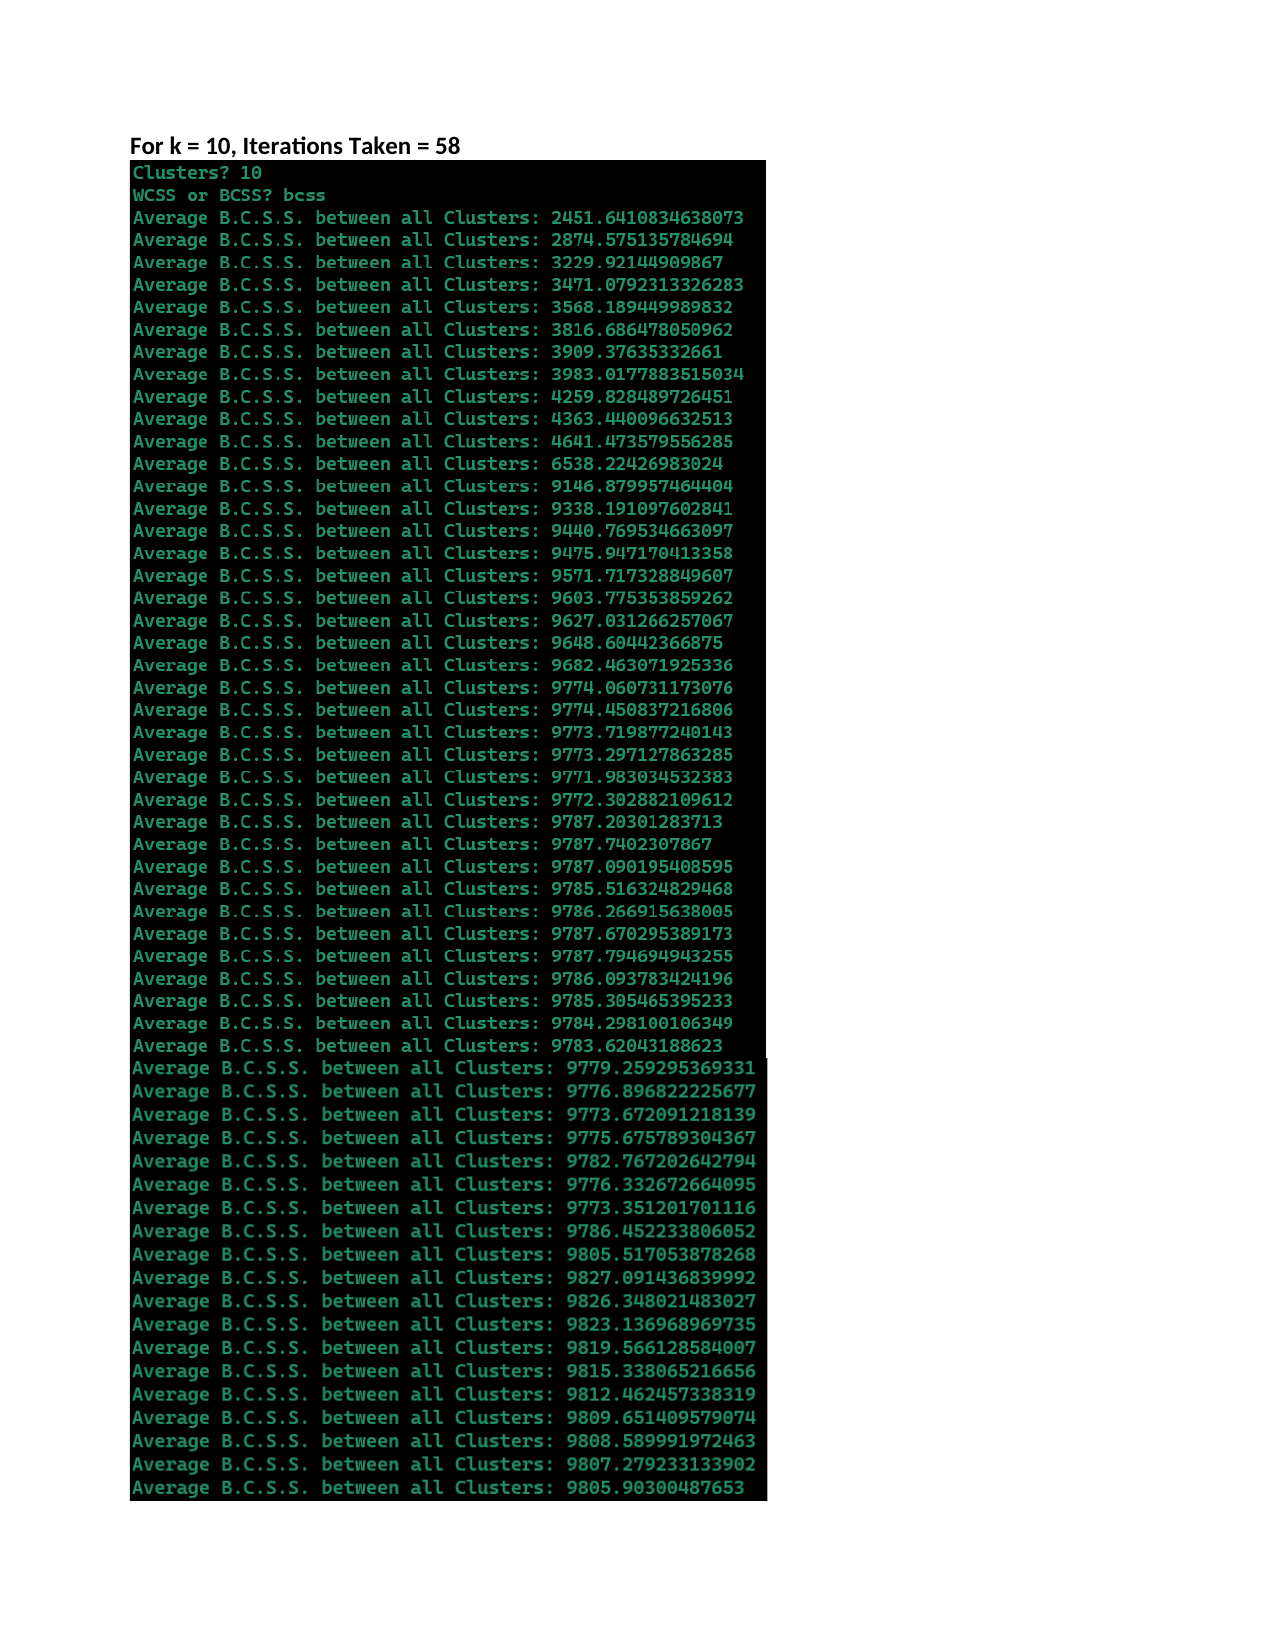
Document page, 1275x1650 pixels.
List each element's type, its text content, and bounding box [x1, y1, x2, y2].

picture [129, 160, 768, 1501]
text For k = 10, Iterations Taken = 58 [130, 130, 1145, 160]
